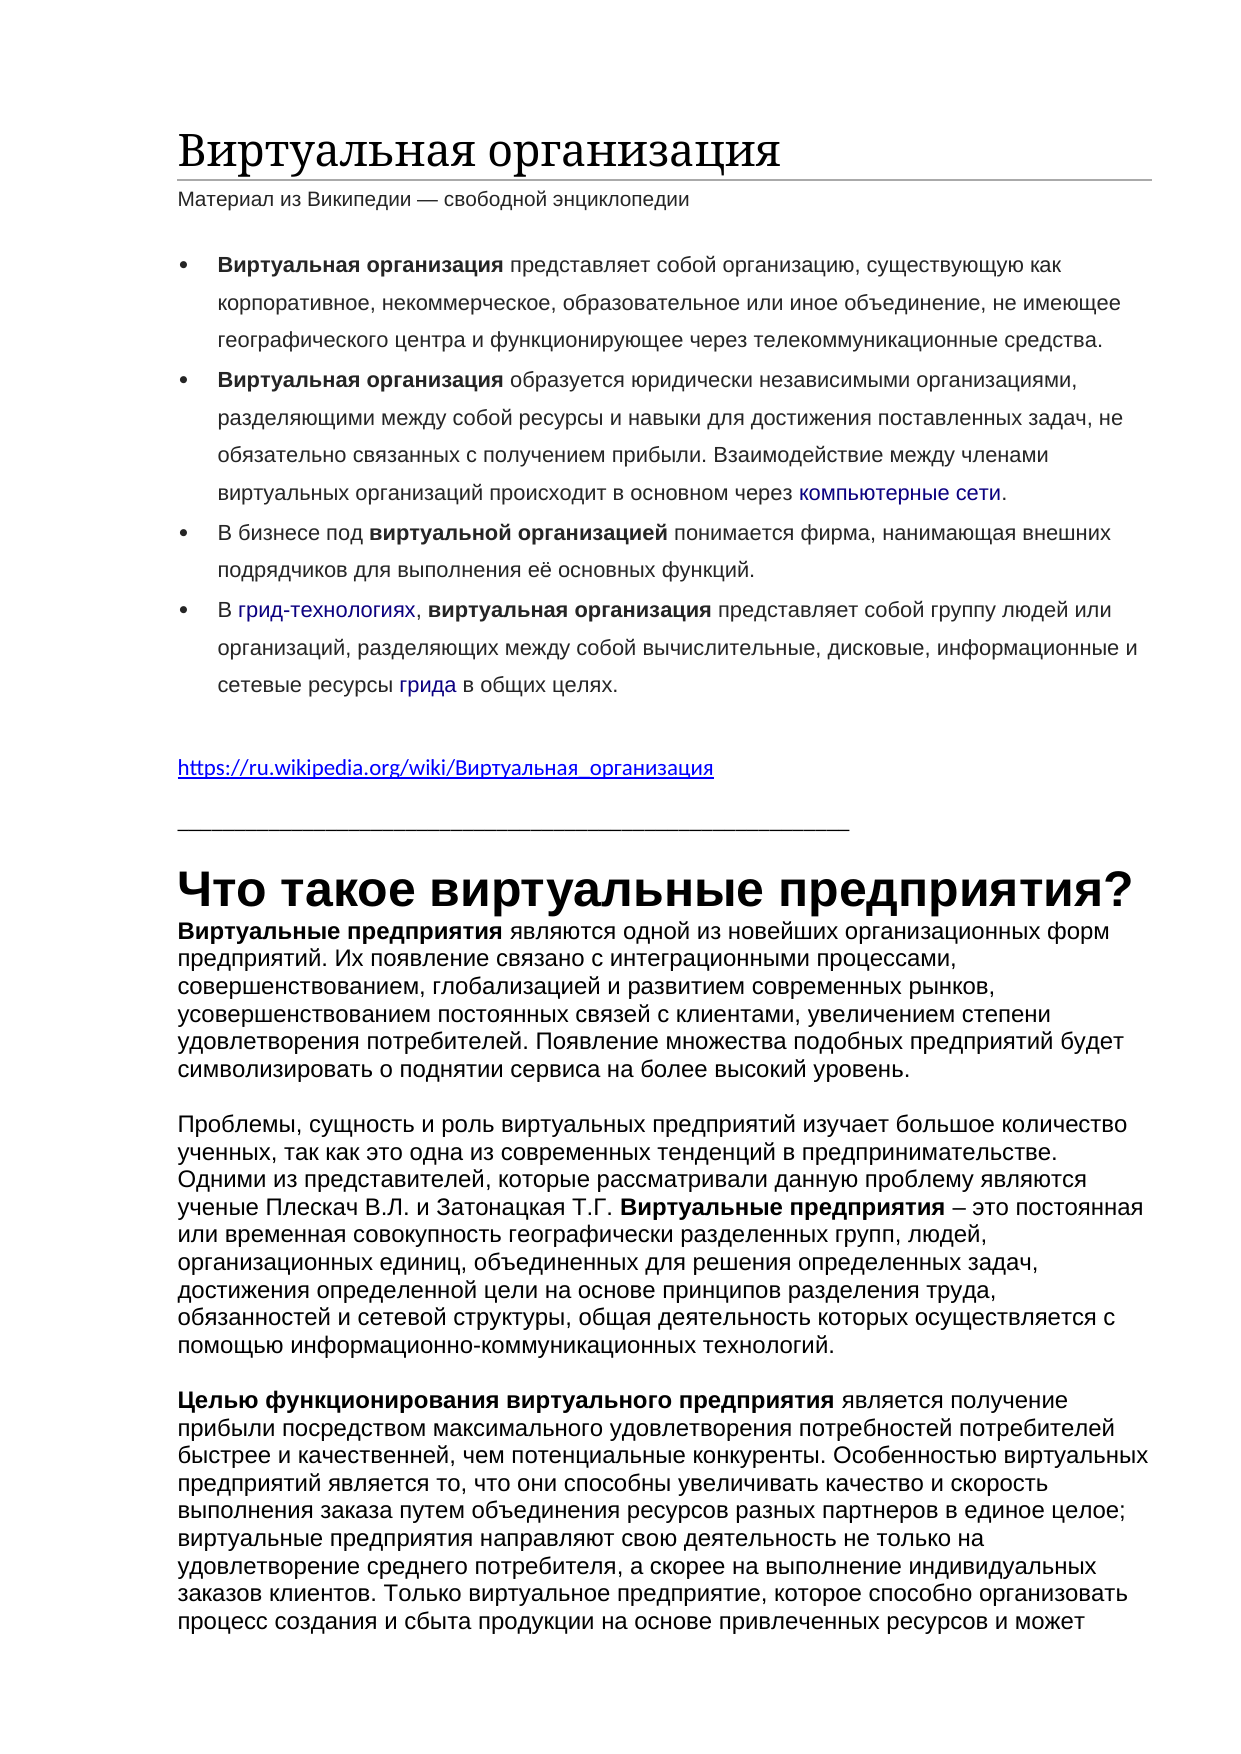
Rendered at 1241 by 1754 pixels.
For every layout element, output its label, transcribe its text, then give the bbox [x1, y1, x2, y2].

list В бизнесе под виртуальной организацией понимается фирма, нанимающая внешних подрядчиков для выполнения её основных функций. [180, 508, 1152, 583]
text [177, 1386, 1152, 1634]
list Виртуальная организация образуется юридически независимыми организациями, разделяющими между собой ресурсы и навыки для достижения поставленных задач, не обязательно связанных с получением прибыли. Взаимодействие между членами виртуальных организаций происходит в основном через компьютерные сети. [180, 355, 1152, 505]
list В грид-технологиях, виртуальная организация представляет собой группу людей или организаций, разделяющих между собой вычислительные, дисковые, информационные и сетевые ресурсы грида в общих целях. [180, 585, 1152, 698]
text Материал из Википедии — свободной энциклопедии [177, 187, 1152, 211]
text Виртуальная организация [177, 118, 1152, 179]
text ___________________________________________________________ [177, 806, 1152, 834]
list Виртуальная организация представляет собой организацию, существующую как корпоративное, некоммерческое, образовательное или иное объединение, не имеющее географического центра и функционирующее через телекоммуникационные средства. [180, 240, 1152, 353]
text Что такое виртуальные предприятия? [177, 859, 1152, 917]
text Виртуальные предприятия являются одной из новейших организационных форм предприятий. Их появление связано с интеграционными процессами, совершенствованием, глобализацией и развитием современных рынков, усовершенствованием постоянных связей с клиентами, увеличением степени удовлетворения потребителей. Появление множества подобных предприятий будет символизировать о поднятии сервиса на более высокий уровень. [177, 917, 1152, 1082]
text Проблемы, сущность и роль виртуальных предприятий изучает большое количество ученных, так как это одна из современных тенденций в предпринимательстве. Одними из представителей, которые рассматривали данную проблему являются ученые Плескач В.Л. и Затонацкая Т.Г. Виртуальные предприятия – это постоянная или временная совокупность географически разделенных групп, людей, организационных единиц, объединенных для решения определенных задач, достижения определенной цели на основе принципов разделения труда, обязанностей и сетевой структуры, общая деятельность которых осуществляется с помощью информационно-коммуникационных технологий. [177, 1110, 1152, 1358]
text https://ru.wikipedia.org/wiki/Виртуальная_организация [177, 753, 1152, 781]
